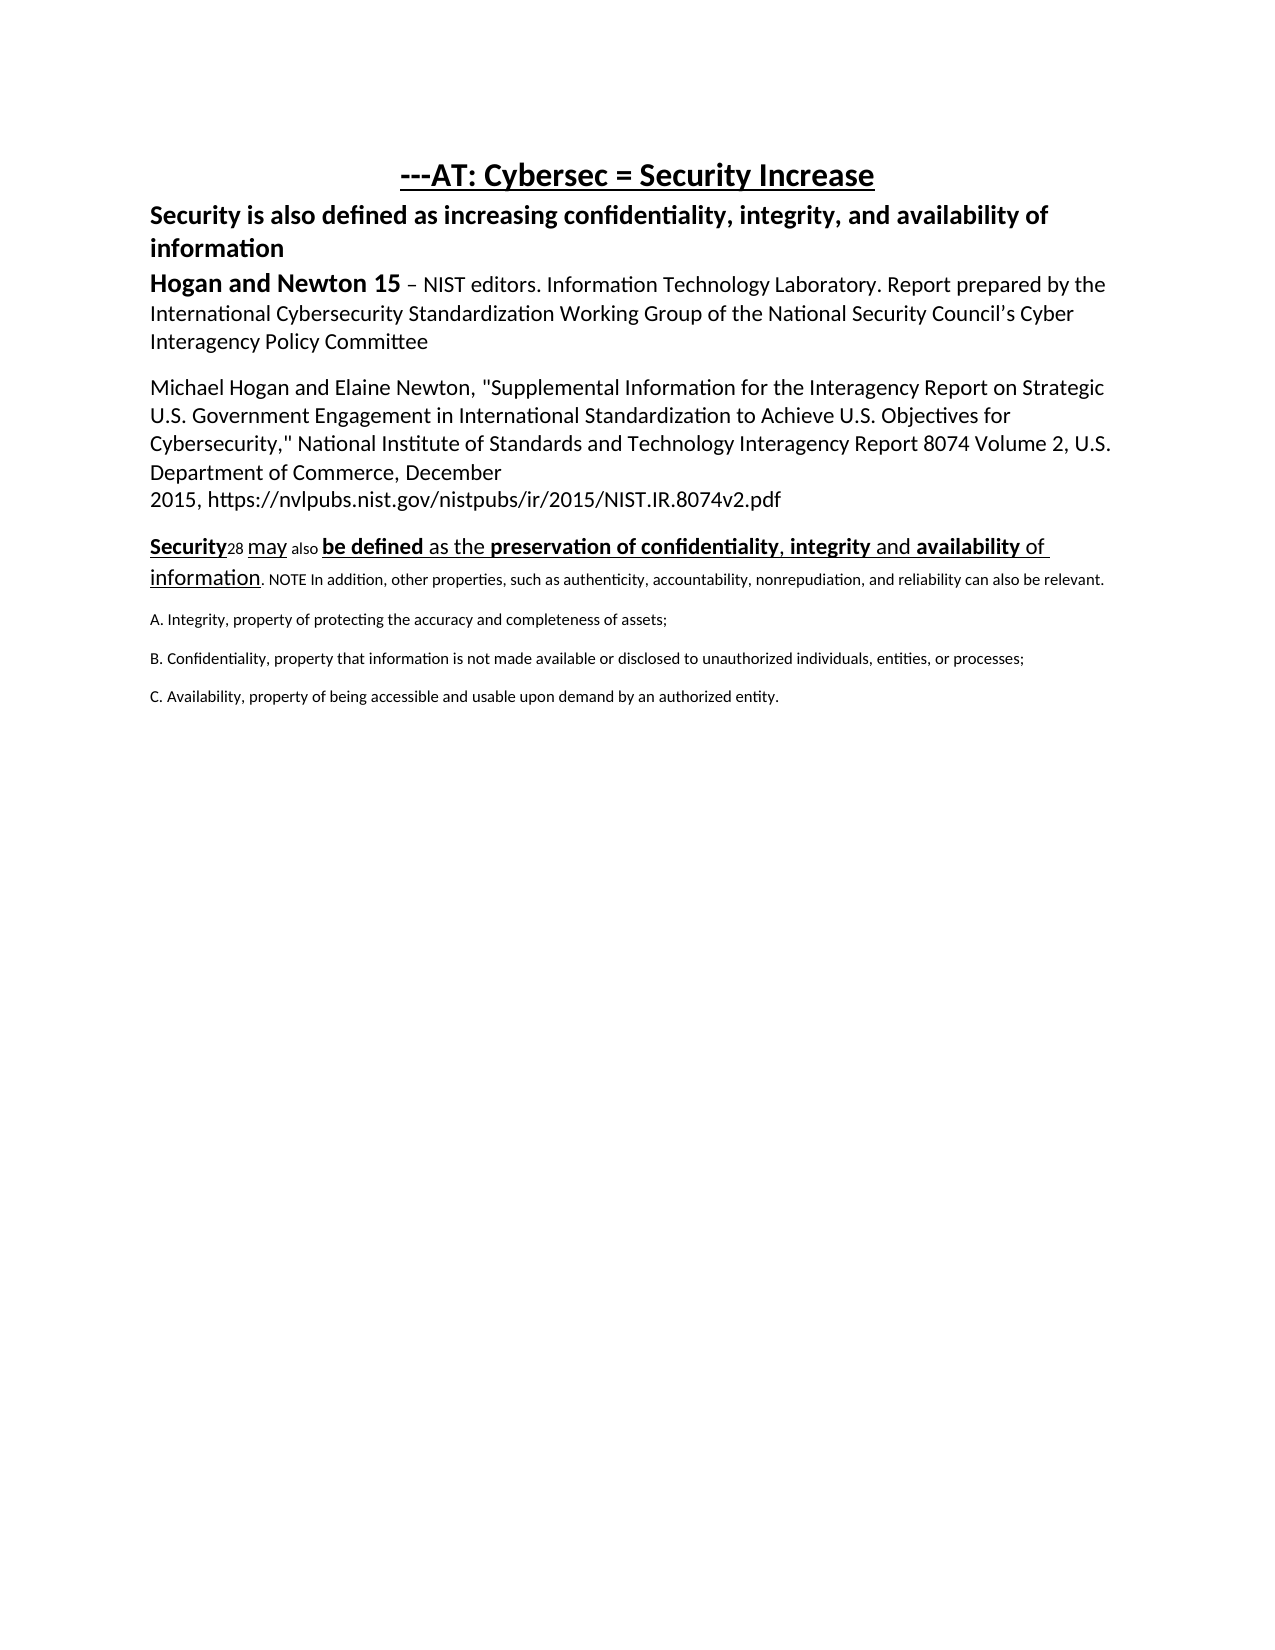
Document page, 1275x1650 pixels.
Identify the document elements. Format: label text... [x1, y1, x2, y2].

text Security is also defined as increasing confidentiality, integrity, and availability of information [150, 198, 1125, 264]
text C. Availability, property of being accessible and usable upon demand by an authorized entity. [150, 687, 1125, 707]
text Michael Hogan and Elaine Newton, "Supplemental Information for the Interagency Report on Strategic U.S. Government Engagement in International Standardization to Achieve U.S. Objectives for Cybersecurity," National Institute of Standards and Technology Interagency Report 8074 Volume 2, U.S. Department of Commerce, December 2015, https://nvlpubs.nist.gov/nistpubs/ir/2015/NIST.IR.8074v2.pdf [150, 373, 1125, 514]
text Security28 may also be defined as the preservation of confidentiality, integrity and availability of information. NOTE In addition, other properties, such as authenticity, accountability, nonrepudiation, and reliability can also be relevant. [150, 532, 1125, 591]
subtitle ---AT: Cybersec = Security Increase [150, 154, 1125, 195]
text B. Confidentiality, property that information is not made available or disclosed to unauthorized individuals, entities, or processes; [150, 648, 1125, 668]
text A. Integrity, property of protecting the accuracy and completeness of assets; [150, 609, 1125, 630]
text Hogan and Newton 15 – NIST editors. Information Technology Laboratory. Report prepared by the International Cybersecurity Standardization Working Group of the National Security Council’s Cyber Interagency Policy Committee [150, 266, 1125, 355]
